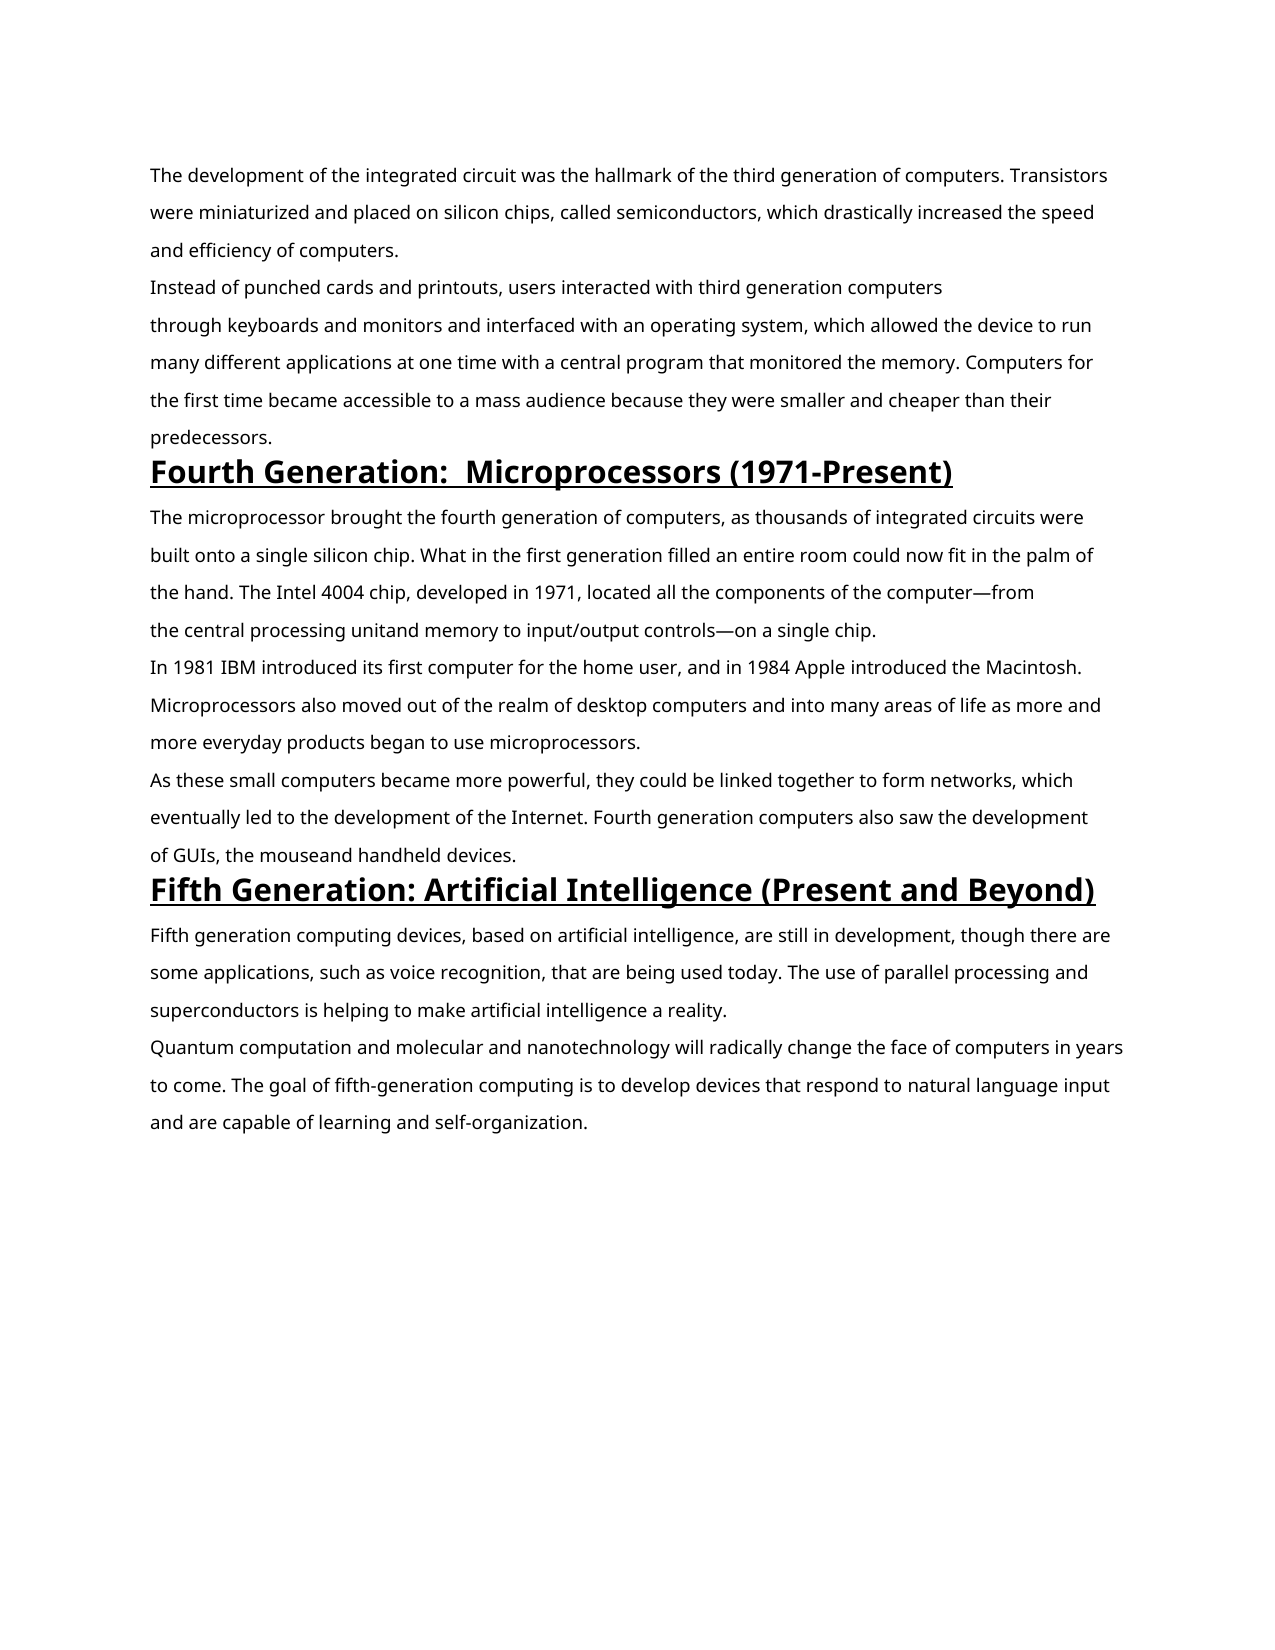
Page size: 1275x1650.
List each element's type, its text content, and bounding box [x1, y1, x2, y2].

text Fifth generation computing devices, based on artificial intelligence, are still in development, though there are some applications, such as voice recognition, that are being used today. The use of parallel processing and superconductors is helping to make artificial intelligence a reality. [150, 910, 1125, 1023]
text The microprocessor brought the fourth generation of computers, as thousands of integrated circuits were built onto a single silicon chip. What in the first generation filled an entire room could now fit in the palm of the hand. The Intel 4004 chip, developed in 1971, located all the components of the computer—from the central processing unitand memory to input/output controls—on a single chip. [150, 493, 1125, 643]
text Fifth Generation: Artificial Intelligence (Present and Beyond) [150, 868, 1125, 910]
text In 1981 IBM introduced its first computer for the home user, and in 1984 Apple introduced the Macintosh. Microprocessors also moved out of the realm of desktop computers and into many areas of life as more and more everyday products began to use microprocessors. [150, 643, 1125, 755]
text The development of the integrated circuit was the hallmark of the third generation of computers. Transistors were miniaturized and placed on silicon chips, called semiconductors, which drastically increased the speed and efficiency of computers. [150, 150, 1125, 262]
text As these small computers became more powerful, they could be linked together to form networks, which eventually led to the development of the Internet. Fourth generation computers also saw the development of GUIs, the mouseand handheld devices. [150, 755, 1125, 868]
text Quantum computation and molecular and nanotechnology will radically change the face of computers in years to come. The goal of fifth-generation computing is to develop devices that respond to natural language input and are capable of learning and self-organization. [150, 1023, 1125, 1135]
text Fourth Generation: Microprocessors (1971-Present) [150, 450, 1125, 493]
text Instead of punched cards and printouts, users interacted with third generation computers through keyboards and monitors and interfaced with an operating system, which allowed the device to run many different applications at one time with a central program that monitored the memory. Computers for the first time became accessible to a mass audience because they were smaller and cheaper than their predecessors. [150, 262, 1125, 450]
